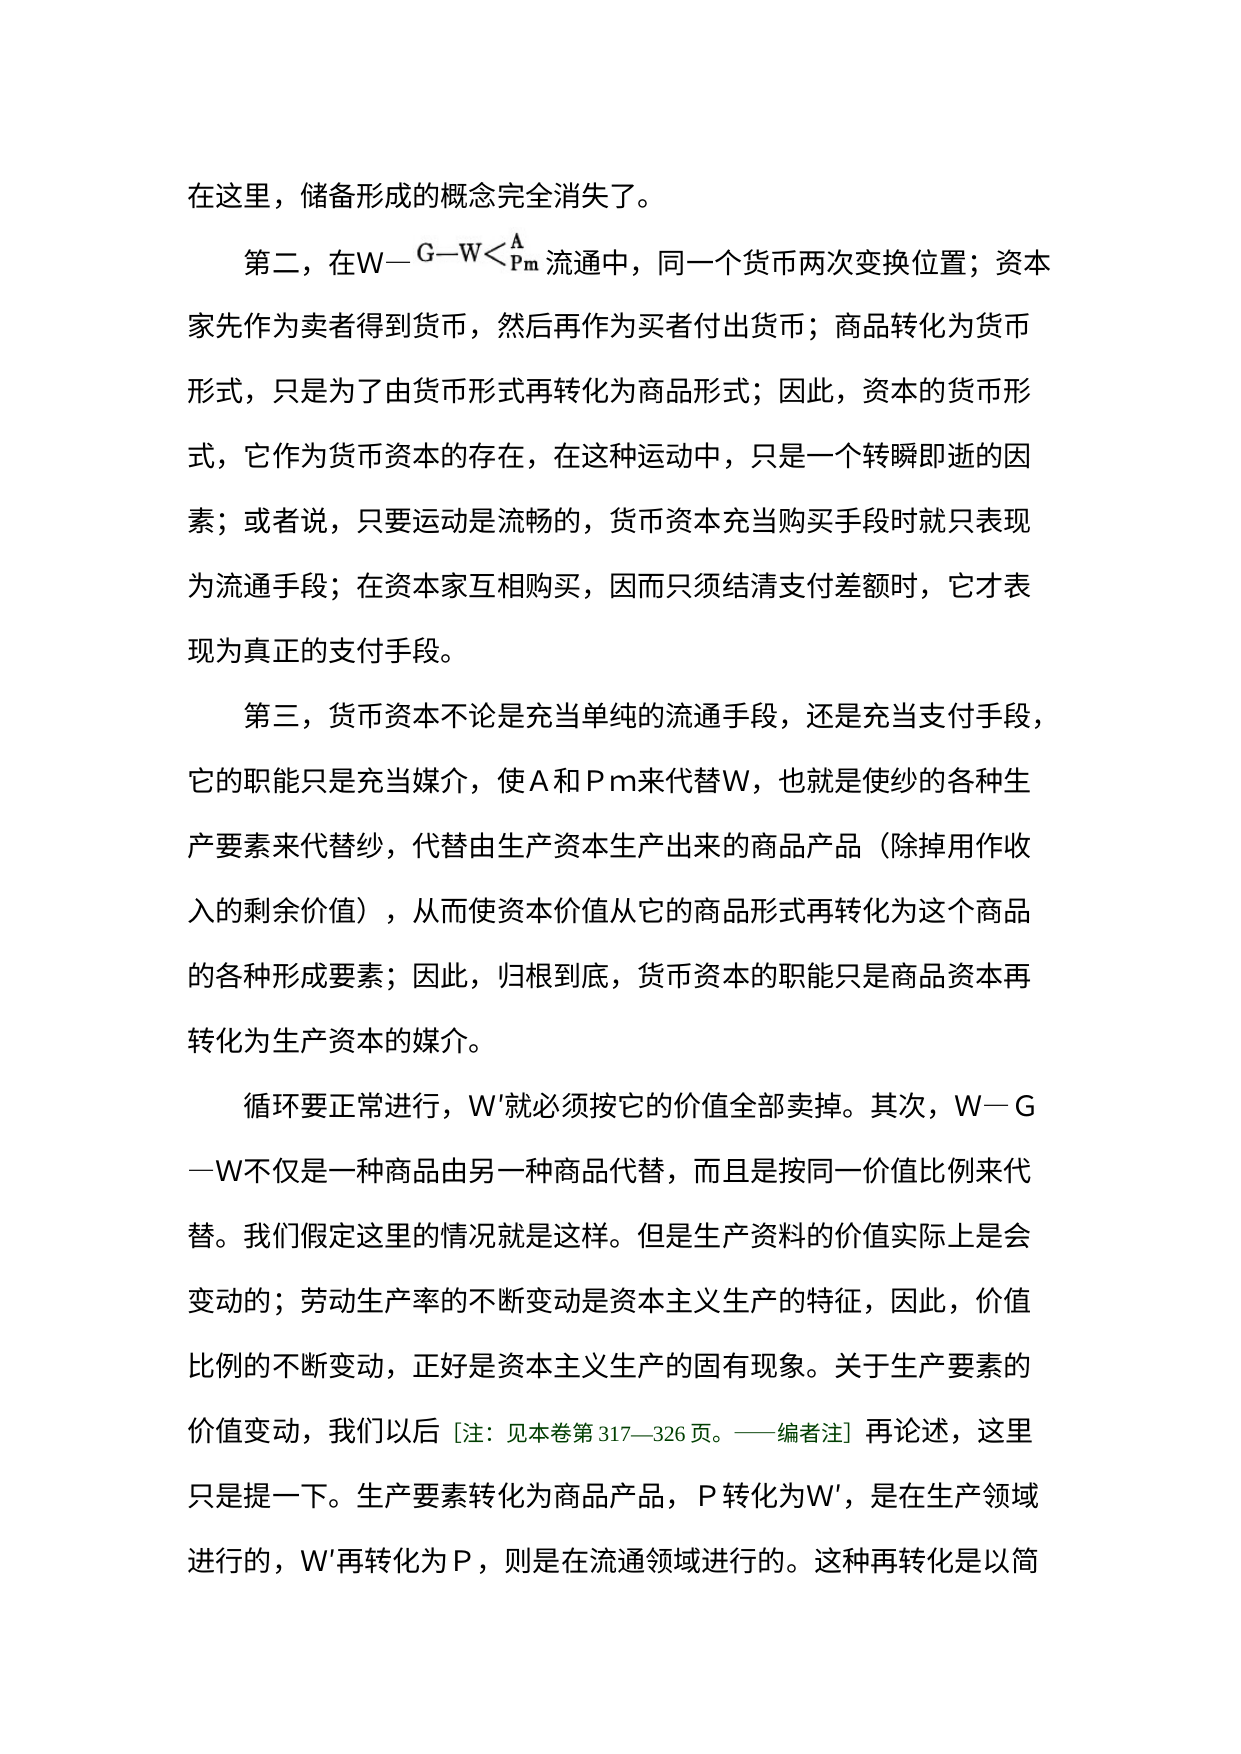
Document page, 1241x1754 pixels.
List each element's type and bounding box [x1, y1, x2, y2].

picture [412, 227, 546, 274]
text [187, 162, 1053, 1592]
